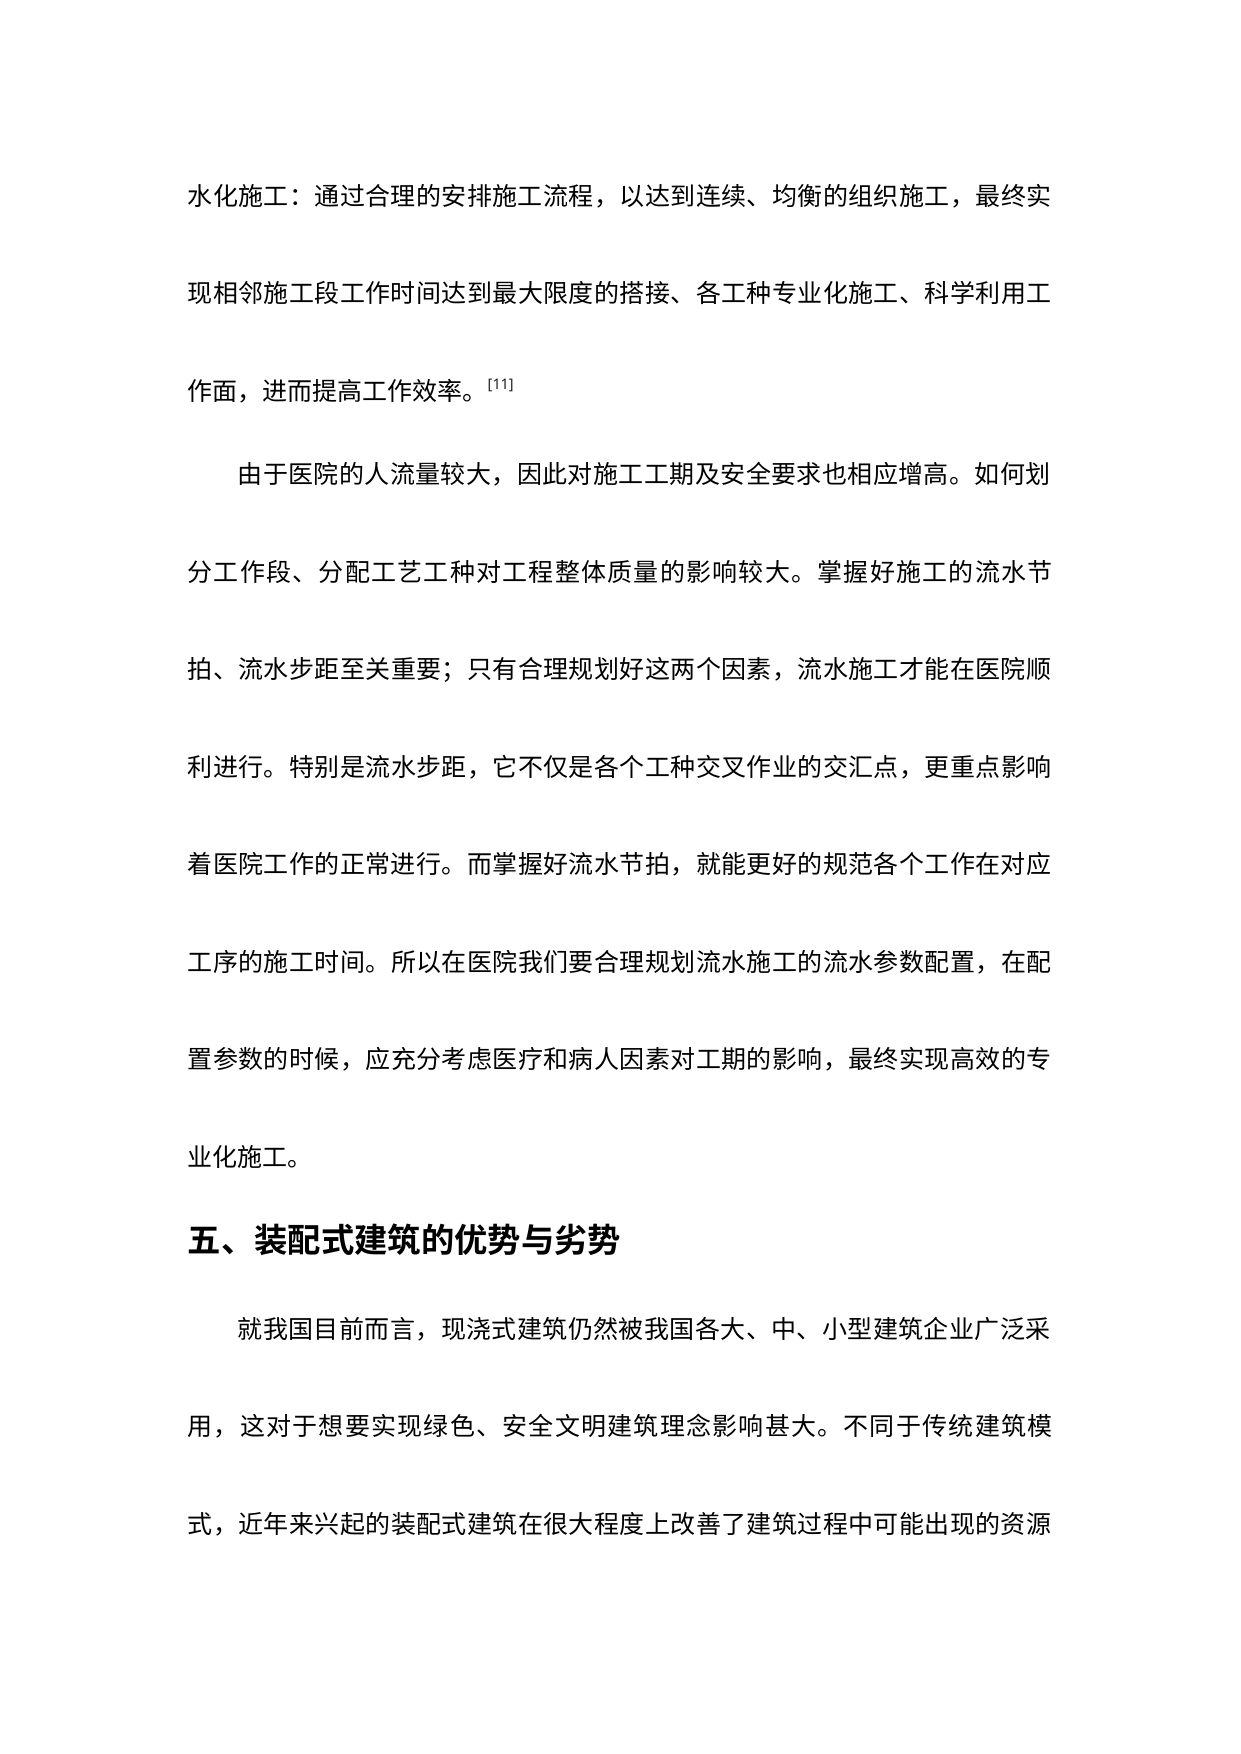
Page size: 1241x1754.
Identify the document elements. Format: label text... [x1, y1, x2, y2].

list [187, 162, 1053, 422]
list 装配式建筑的优势与劣势 [187, 1206, 1053, 1271]
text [187, 1295, 1053, 1555]
list 由于医院的人流量较大，因此对施工工期及安全要求也相应增高。如何划分工作段、分配工艺工种对工程整体质量的影响较大。掌握好施工的流水节拍、流水步距至关重要；只有合理规划好这两个因素，流水施工才能在医院顺利进行。特别是流水步距，它不仅是各个工种交叉作业的交汇点，更重点影响着医院工作的正常进行。而掌握好流水节拍，就能更好的规范各个工作在对应工序的施工时间。所以在医院我们要合理规划流水施工的流水参数配置，在配置参数的时候，应充分考虑医疗和病人因素对工期的影响，最终实现高效的专业化施工。 [187, 440, 1053, 1188]
